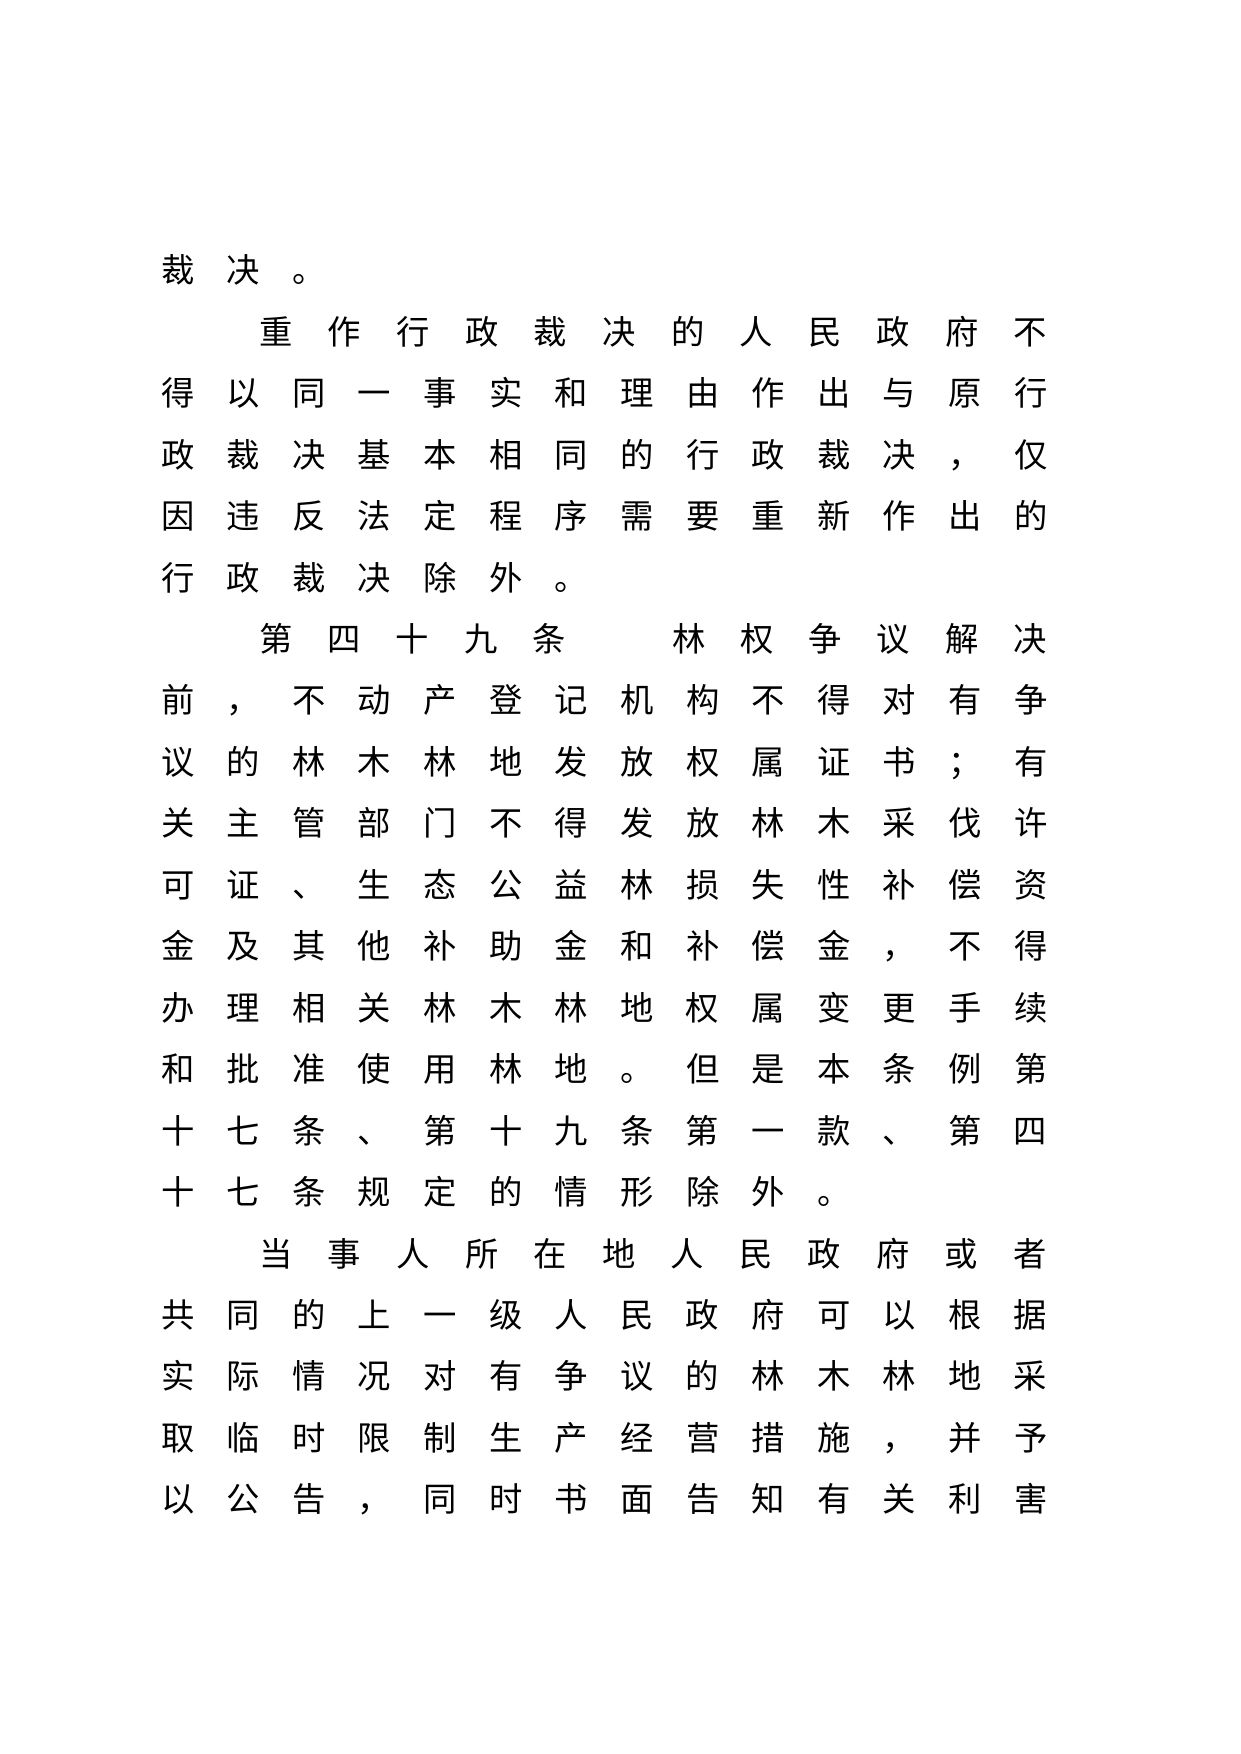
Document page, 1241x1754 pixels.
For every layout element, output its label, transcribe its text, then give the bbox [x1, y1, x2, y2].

text 第四十九条 林权争议解决前，不动产登记机构不得对有争议的林木林地发放权属证书；有关主管部门不得发放林木采伐许可证、生态公益林损失性补偿资金及其他补助金和补偿金，不得办理相关林木林地权属变更手续和批准使用林地。但是本条例第十七条、第十九条第一款、第四十七条规定的情形除外。 [161, 606, 1079, 1221]
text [161, 1221, 1079, 1528]
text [161, 237, 1079, 299]
text 重作行政裁决的人民政府不得以同一事实和理由作出与原行政裁决基本相同的行政裁决，仅因违反法定程序需要重新作出的行政裁决除外。 [161, 299, 1079, 606]
